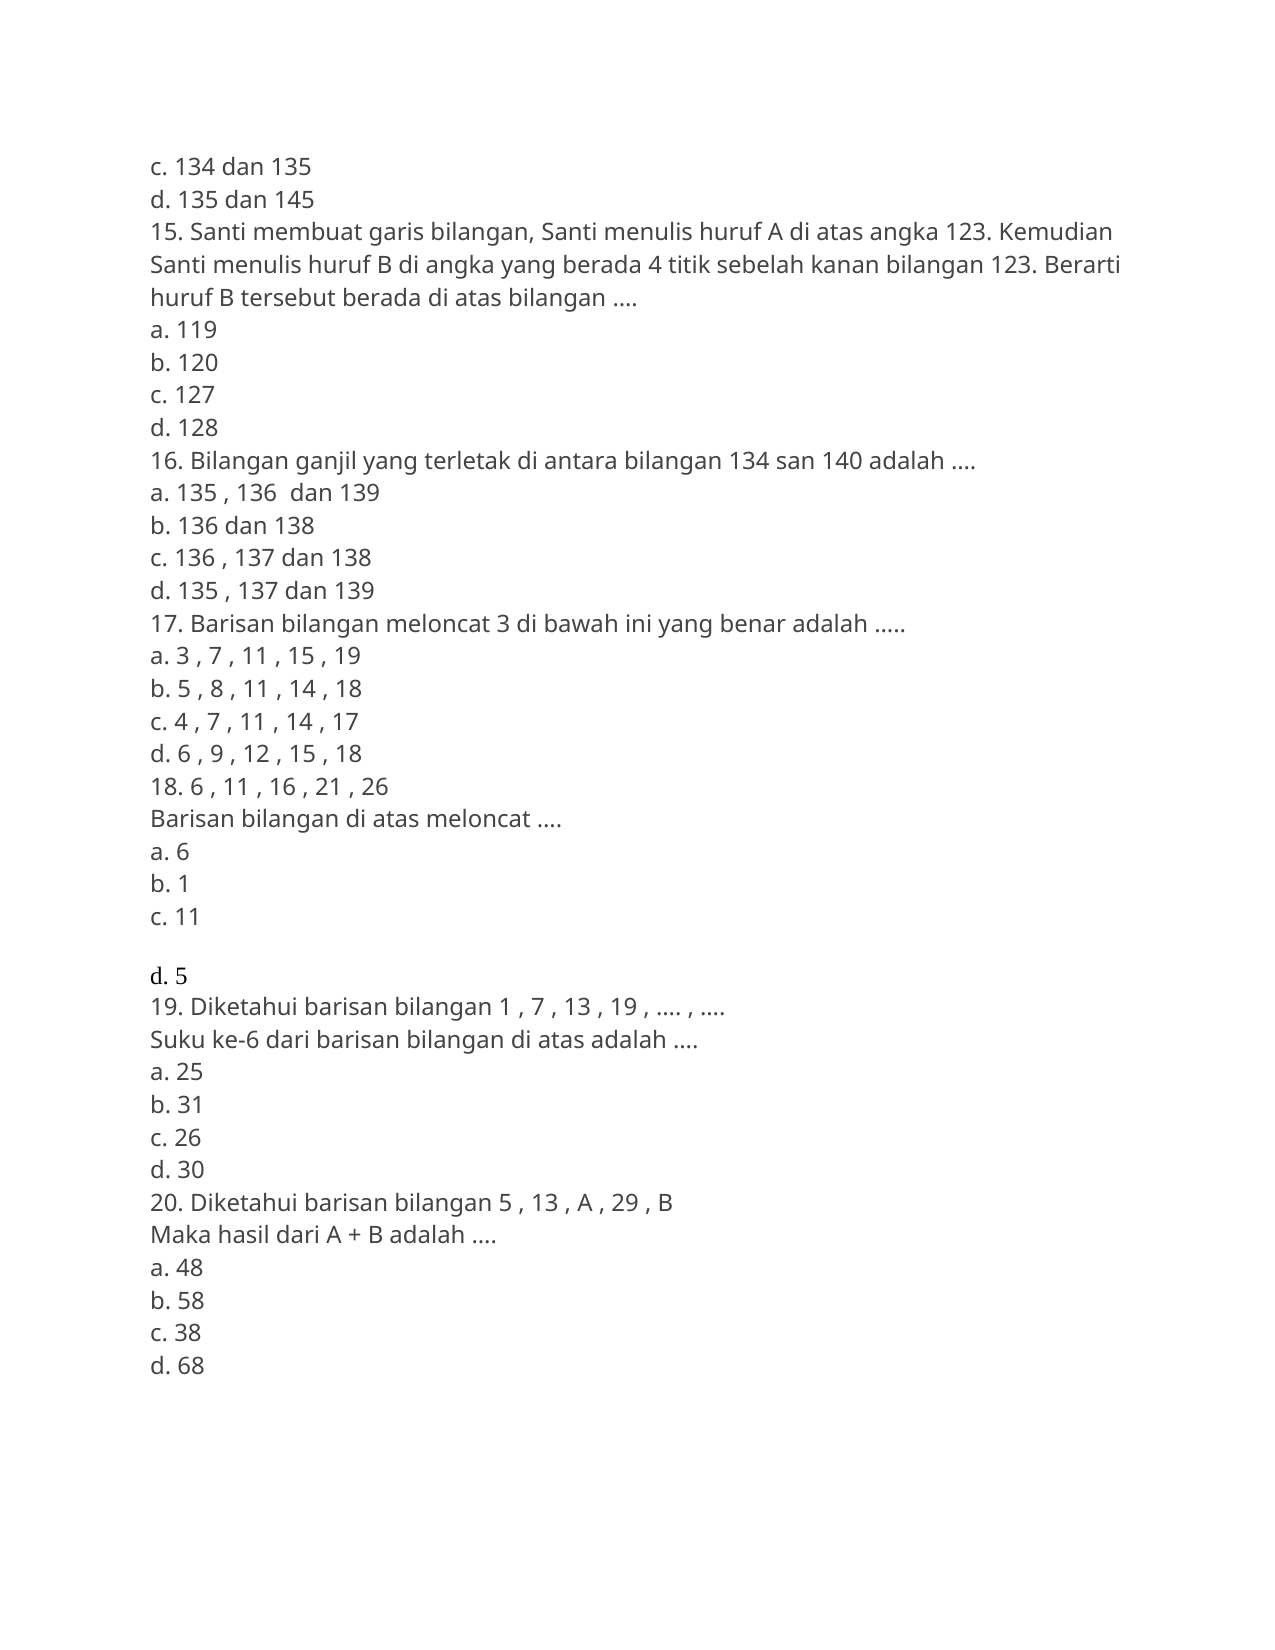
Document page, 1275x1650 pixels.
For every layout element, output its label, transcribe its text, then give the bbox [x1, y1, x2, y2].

text 17. Barisan bilangan meloncat 3 di bawah ini yang benar adalah ….. a. 3 , 7 , 11 , 15 , 19 b. 5 , 8 , 11 , 14 , 18 c. 4 , 7 , 11 , 14 , 17 d. 6 , 9 , 12 , 15 , 18 [150, 606, 1125, 769]
text 16. Bilangan ganjil yang terletak di antara bilangan 134 san 140 adalah …. a. 135 , 136 dan 139 b. 136 dan 138 c. 136 , 137 dan 138 d. 135 , 137 dan 139 [150, 443, 1125, 606]
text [150, 1186, 1125, 1414]
text 18. 6 , 11 , 16 , 21 , 26 Barisan bilangan di atas meloncat …. a. 6 b. 1 c. 11 [150, 769, 1125, 932]
text 15. Santi membuat garis bilangan, Santi menulis huruf A di atas angka 123. Kemudian Santi menulis huruf B di angka yang berada 4 titik sebelah kanan bilangan 123. Berarti huruf B tersebut berada di atas bilangan …. a. 119 b. 120 c. 127 d. 128 [150, 215, 1125, 443]
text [150, 150, 1125, 215]
text 19. Diketahui barisan bilangan 1 , 7 , 13 , 19 , …. , …. Suku ke-6 dari barisan bilangan di atas adalah …. a. 25 b. 31 c. 26 d. 30 [150, 990, 1125, 1186]
text d. 5 [150, 932, 1125, 990]
